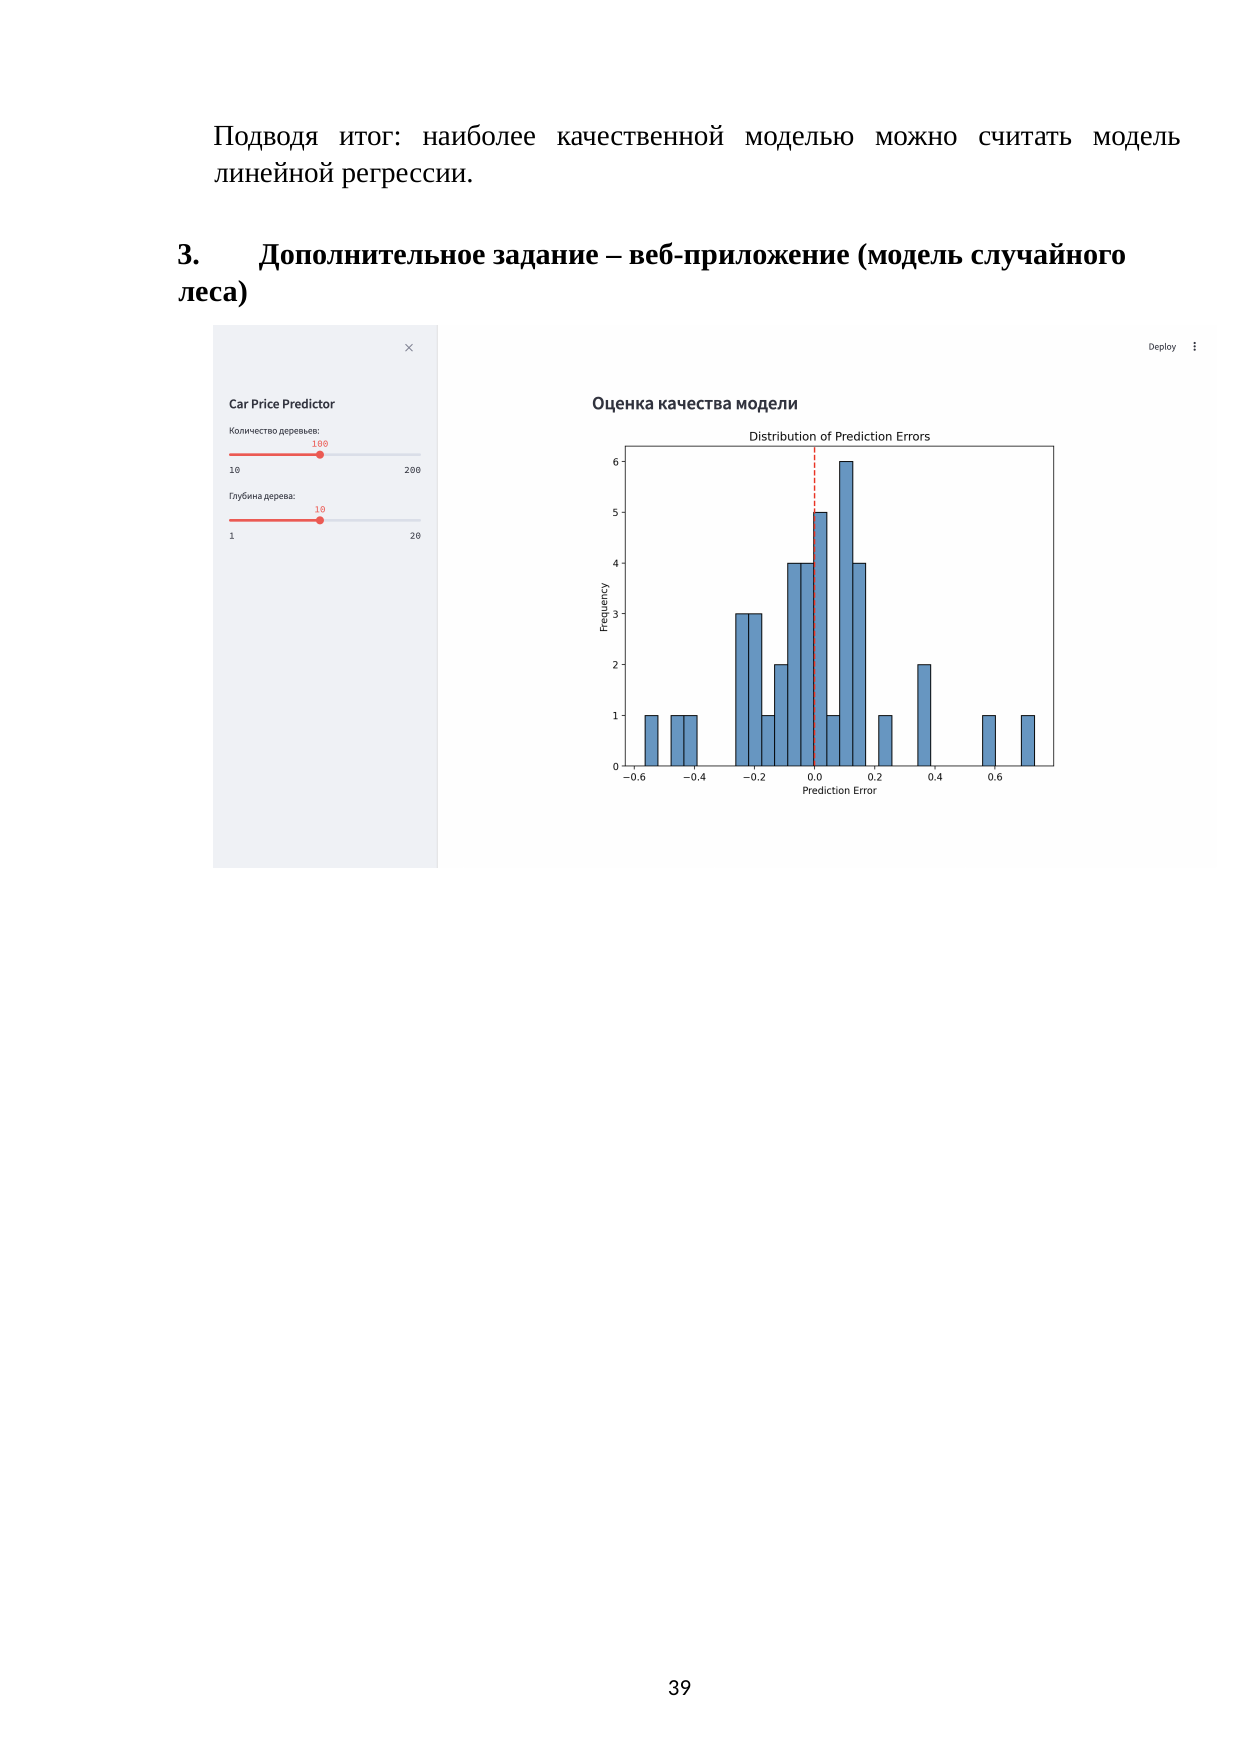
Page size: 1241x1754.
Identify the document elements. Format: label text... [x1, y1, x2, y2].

text Подводя итог: наиболее качественной моделью можно считать модель линейной регрессии. [213, 118, 1181, 188]
subtitle Дополнительное задание – веб-приложение (модель случайного леса) [177, 236, 1181, 308]
picture [213, 325, 1217, 868]
